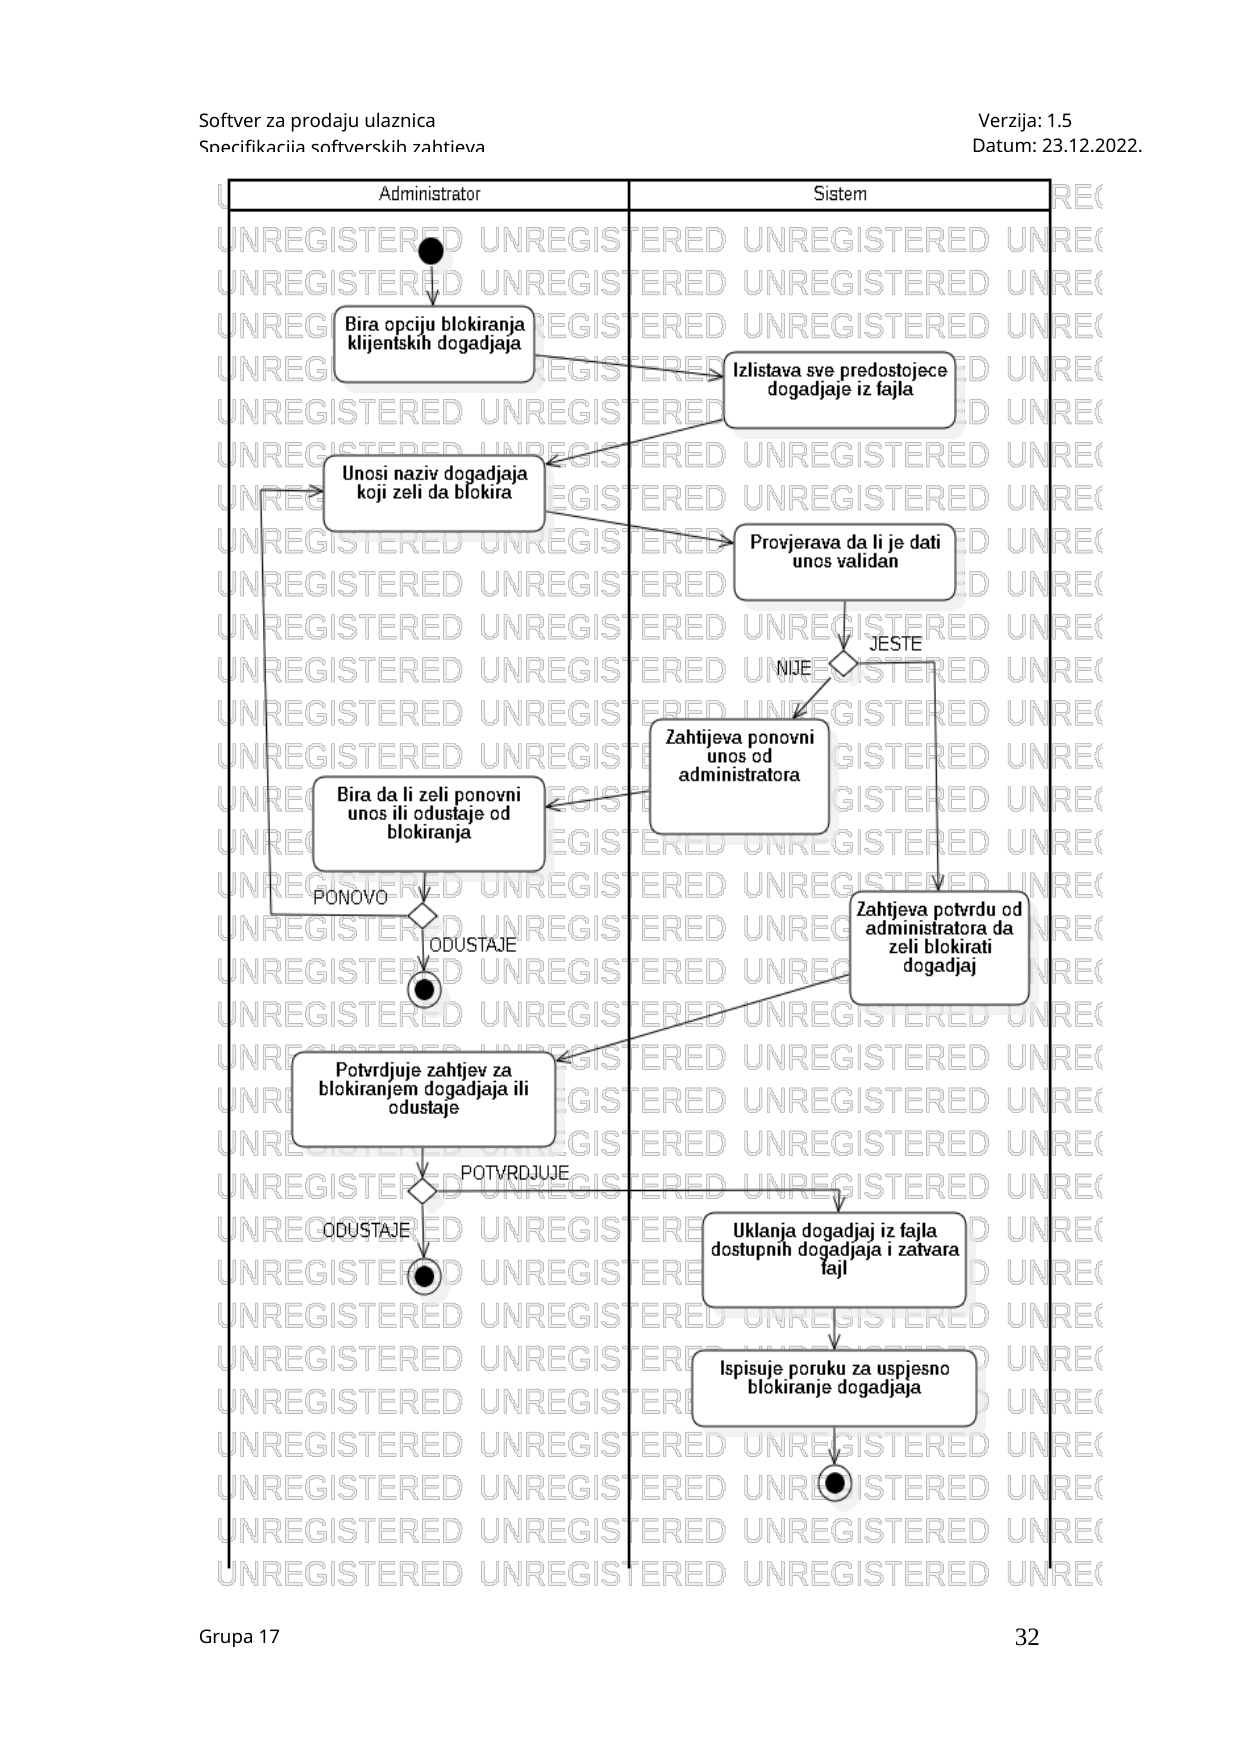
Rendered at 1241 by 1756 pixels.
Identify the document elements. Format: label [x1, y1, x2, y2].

picture [217, 166, 1103, 1622]
